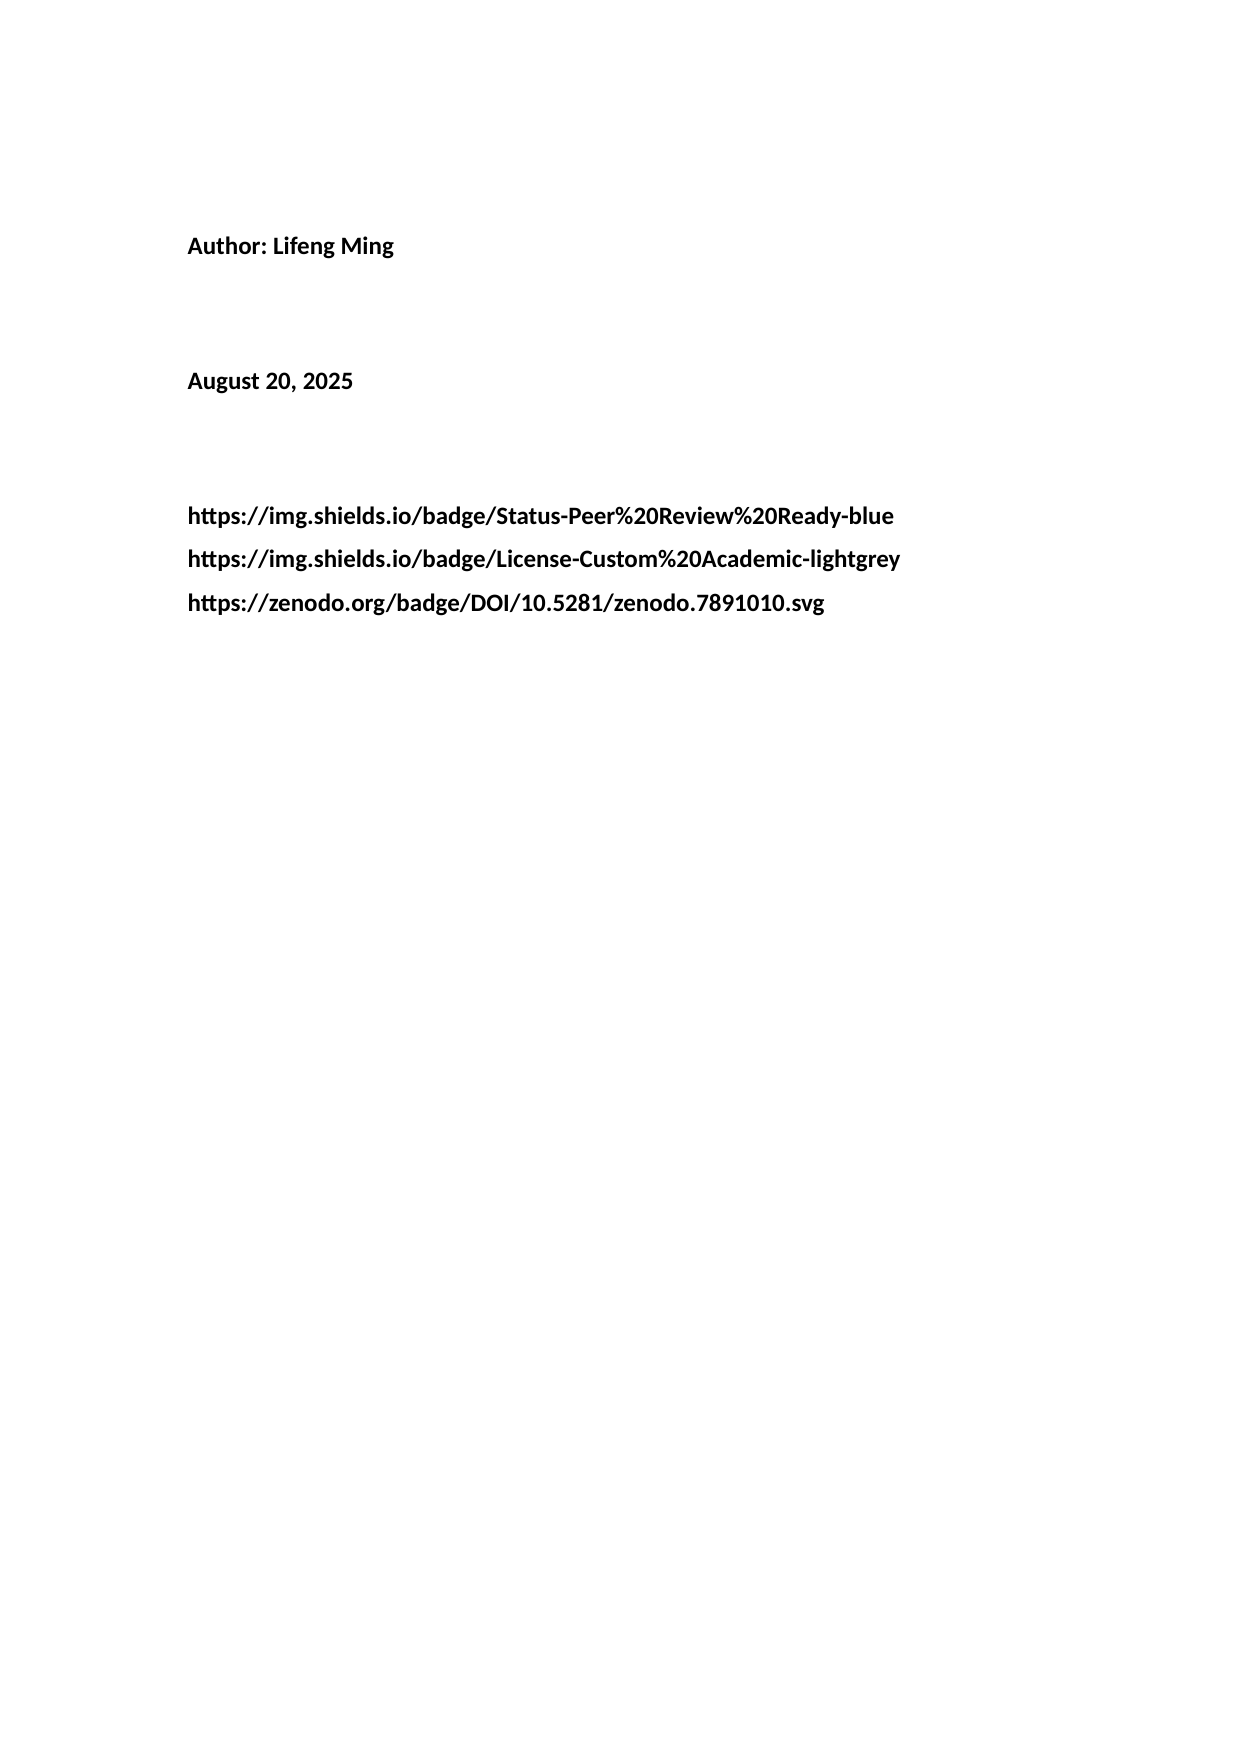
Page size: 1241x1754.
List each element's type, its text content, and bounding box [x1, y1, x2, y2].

subtitle August 20, 2025 [187, 364, 1053, 397]
subtitle https://img.shields.io/badge/Status-Peer%20Review%20Ready-blue https://img.shields.io/badge/License-Custom%20Academic-lightgrey https://zenodo.org/badge/DOI/10.5281/zenodo.7891010.svg [187, 499, 1053, 618]
subtitle Author: Lifeng Ming [187, 229, 1053, 262]
